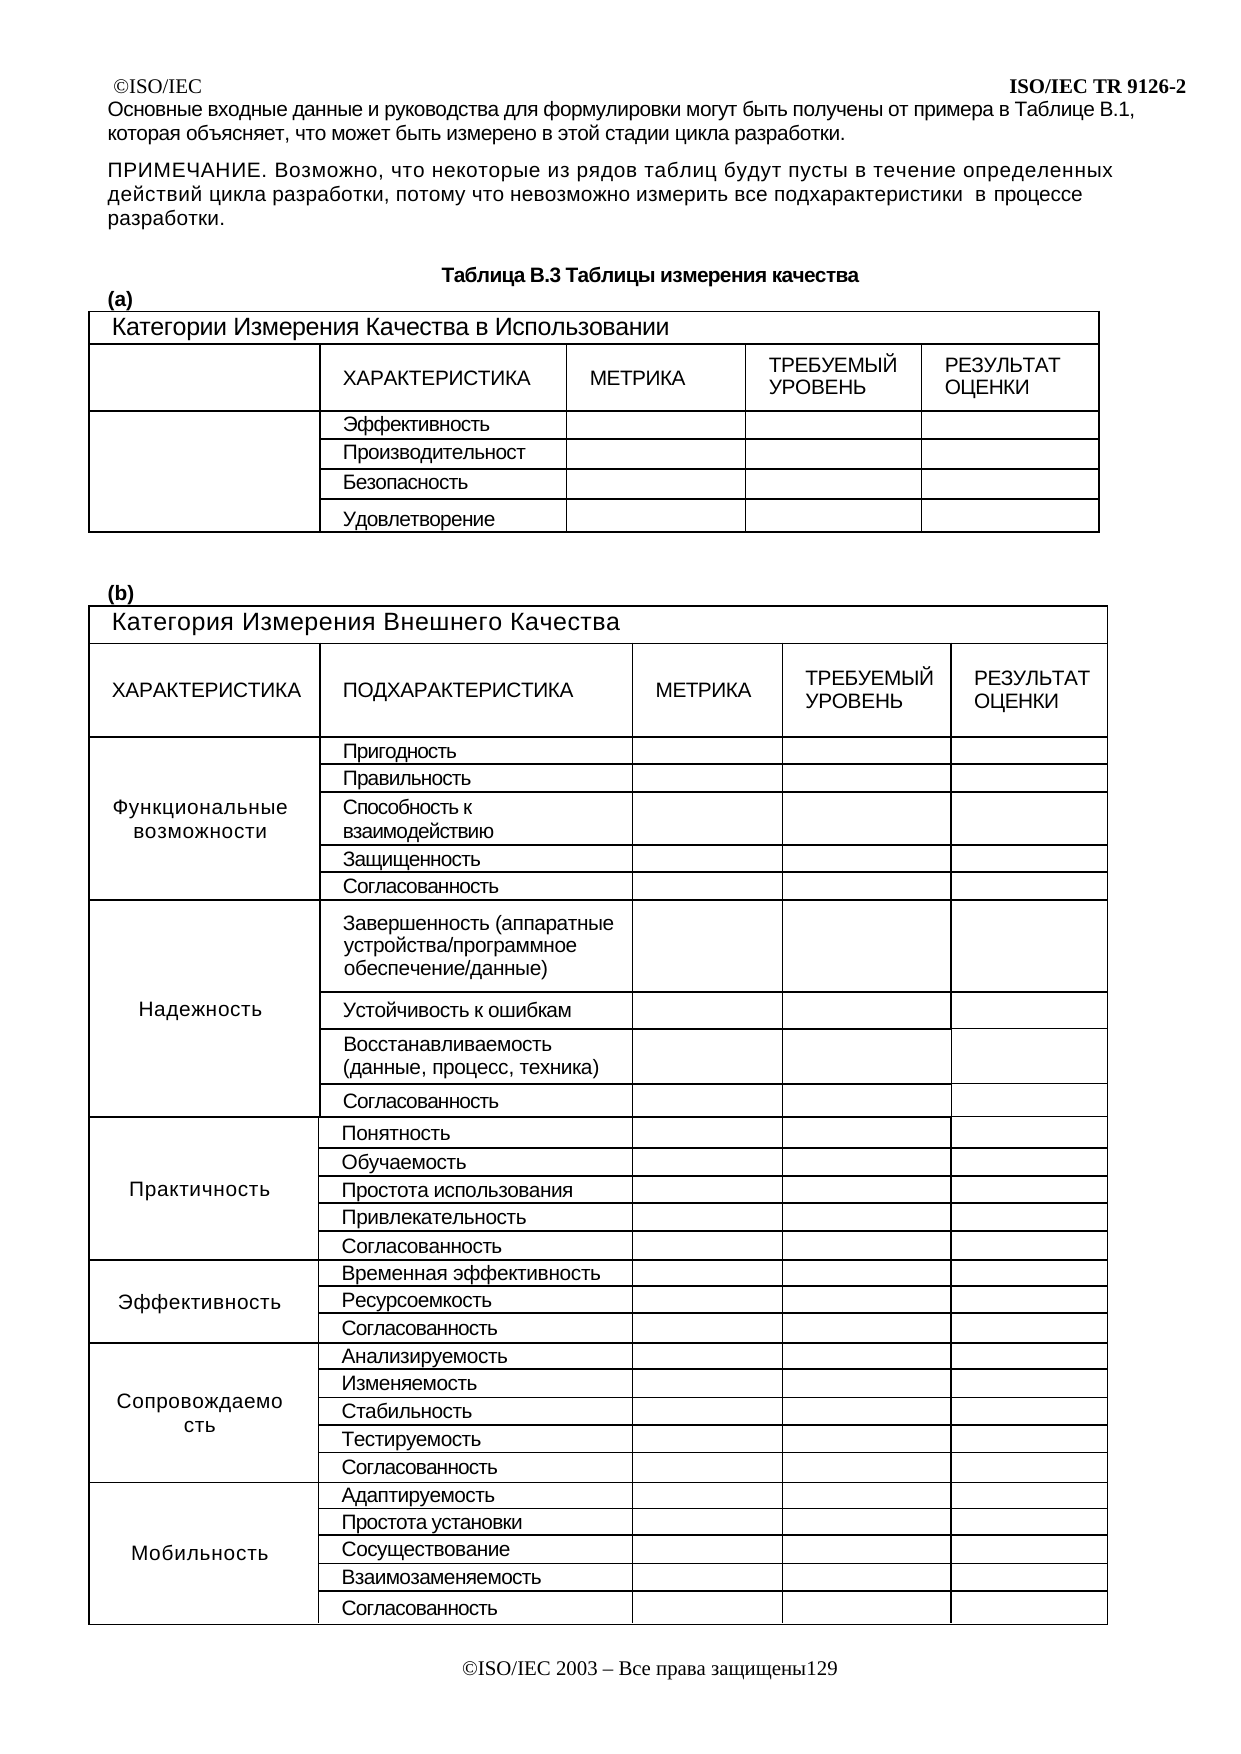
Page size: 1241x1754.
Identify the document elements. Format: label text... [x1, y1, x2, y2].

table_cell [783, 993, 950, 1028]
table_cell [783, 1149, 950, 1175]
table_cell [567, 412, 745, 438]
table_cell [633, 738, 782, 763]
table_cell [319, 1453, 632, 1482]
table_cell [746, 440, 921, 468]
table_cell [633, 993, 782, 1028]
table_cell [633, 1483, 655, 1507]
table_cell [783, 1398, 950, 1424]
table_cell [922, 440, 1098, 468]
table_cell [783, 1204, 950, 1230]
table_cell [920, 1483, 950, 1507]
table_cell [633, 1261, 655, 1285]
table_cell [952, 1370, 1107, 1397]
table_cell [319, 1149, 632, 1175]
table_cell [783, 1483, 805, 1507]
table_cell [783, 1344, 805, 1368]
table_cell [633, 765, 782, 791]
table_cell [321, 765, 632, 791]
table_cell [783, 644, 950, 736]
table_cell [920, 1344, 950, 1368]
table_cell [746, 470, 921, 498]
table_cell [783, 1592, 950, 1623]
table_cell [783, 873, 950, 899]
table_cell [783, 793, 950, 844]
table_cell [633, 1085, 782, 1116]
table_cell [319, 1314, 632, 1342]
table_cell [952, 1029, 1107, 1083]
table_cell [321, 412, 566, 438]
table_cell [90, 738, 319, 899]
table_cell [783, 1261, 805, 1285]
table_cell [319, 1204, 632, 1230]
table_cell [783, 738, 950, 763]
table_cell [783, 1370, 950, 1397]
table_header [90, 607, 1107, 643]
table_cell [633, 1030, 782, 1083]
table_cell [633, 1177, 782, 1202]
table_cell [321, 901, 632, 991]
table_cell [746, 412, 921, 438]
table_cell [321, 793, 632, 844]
text ПРИМЕЧАНИЕ. Возможно, что некоторые из рядов таблиц будут пусты в течение определенных действий цикла разработки, потому что невозможно измерить все подхарактеристики в процессе разработки. [107, 157, 1184, 229]
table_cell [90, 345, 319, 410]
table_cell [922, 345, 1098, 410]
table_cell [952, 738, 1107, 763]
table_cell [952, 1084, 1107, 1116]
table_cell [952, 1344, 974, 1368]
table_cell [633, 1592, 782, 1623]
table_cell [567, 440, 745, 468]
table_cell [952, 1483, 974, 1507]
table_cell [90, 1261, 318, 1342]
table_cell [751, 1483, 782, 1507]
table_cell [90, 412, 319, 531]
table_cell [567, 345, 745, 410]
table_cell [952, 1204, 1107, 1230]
text Основные входные данные и руководства для формулировки могут быть получены от примера в Таблице B.1, которая объясняет, что может быть измерено в этой стадии цикла разработки. [107, 98, 1184, 145]
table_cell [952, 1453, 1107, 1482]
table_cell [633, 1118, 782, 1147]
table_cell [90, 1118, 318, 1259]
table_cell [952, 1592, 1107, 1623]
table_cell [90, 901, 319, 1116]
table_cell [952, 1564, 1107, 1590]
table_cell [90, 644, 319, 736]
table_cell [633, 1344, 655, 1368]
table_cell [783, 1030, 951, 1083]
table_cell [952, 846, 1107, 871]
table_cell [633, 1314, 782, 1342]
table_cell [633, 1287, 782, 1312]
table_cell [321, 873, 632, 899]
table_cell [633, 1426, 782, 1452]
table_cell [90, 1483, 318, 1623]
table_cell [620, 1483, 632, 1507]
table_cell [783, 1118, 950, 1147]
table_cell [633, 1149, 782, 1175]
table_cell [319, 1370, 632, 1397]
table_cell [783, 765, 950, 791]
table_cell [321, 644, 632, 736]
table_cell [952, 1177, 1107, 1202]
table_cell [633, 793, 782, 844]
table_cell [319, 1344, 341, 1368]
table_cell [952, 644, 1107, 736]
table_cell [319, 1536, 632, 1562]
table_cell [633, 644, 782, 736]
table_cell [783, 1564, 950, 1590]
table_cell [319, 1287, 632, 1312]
text (a) [107, 287, 1184, 311]
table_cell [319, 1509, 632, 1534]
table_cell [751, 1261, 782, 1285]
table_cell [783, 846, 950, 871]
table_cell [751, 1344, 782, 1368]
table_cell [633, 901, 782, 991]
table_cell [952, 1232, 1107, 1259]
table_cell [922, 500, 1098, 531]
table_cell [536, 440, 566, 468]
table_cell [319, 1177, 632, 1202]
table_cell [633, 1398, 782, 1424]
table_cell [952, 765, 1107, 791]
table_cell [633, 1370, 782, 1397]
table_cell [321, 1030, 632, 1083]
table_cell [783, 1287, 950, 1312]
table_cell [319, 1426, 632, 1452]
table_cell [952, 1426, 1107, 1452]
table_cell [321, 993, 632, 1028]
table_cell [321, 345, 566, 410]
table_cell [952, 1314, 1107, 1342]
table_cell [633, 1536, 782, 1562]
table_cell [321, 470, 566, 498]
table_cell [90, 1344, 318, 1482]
text (b) [107, 581, 1184, 605]
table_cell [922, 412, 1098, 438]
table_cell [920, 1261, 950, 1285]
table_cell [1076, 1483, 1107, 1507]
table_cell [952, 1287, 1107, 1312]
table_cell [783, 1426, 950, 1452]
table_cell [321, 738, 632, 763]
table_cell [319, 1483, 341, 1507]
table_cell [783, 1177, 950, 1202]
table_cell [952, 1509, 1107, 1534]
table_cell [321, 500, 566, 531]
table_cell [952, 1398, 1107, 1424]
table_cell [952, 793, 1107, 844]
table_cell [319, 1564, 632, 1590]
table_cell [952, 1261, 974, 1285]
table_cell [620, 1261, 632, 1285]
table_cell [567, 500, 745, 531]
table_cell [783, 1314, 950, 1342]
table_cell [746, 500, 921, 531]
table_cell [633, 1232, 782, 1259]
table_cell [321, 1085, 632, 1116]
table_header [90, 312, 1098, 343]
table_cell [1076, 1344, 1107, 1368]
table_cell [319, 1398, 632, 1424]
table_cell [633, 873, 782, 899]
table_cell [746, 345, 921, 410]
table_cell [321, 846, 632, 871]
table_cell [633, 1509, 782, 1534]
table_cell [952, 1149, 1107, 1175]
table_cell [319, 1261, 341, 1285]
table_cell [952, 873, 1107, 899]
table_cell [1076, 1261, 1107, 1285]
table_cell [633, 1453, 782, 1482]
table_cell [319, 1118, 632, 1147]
text Таблица B.3 Таблицы измерения качества [107, 263, 1184, 287]
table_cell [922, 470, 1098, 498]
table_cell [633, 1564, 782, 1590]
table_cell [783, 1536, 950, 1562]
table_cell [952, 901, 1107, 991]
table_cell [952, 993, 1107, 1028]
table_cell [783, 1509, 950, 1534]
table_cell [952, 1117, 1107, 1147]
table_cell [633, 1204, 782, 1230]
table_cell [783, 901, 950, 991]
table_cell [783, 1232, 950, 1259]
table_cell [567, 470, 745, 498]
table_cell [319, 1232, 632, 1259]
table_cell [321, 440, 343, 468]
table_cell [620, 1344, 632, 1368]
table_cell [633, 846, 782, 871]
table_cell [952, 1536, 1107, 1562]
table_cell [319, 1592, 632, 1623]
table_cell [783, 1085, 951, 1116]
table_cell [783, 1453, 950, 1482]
